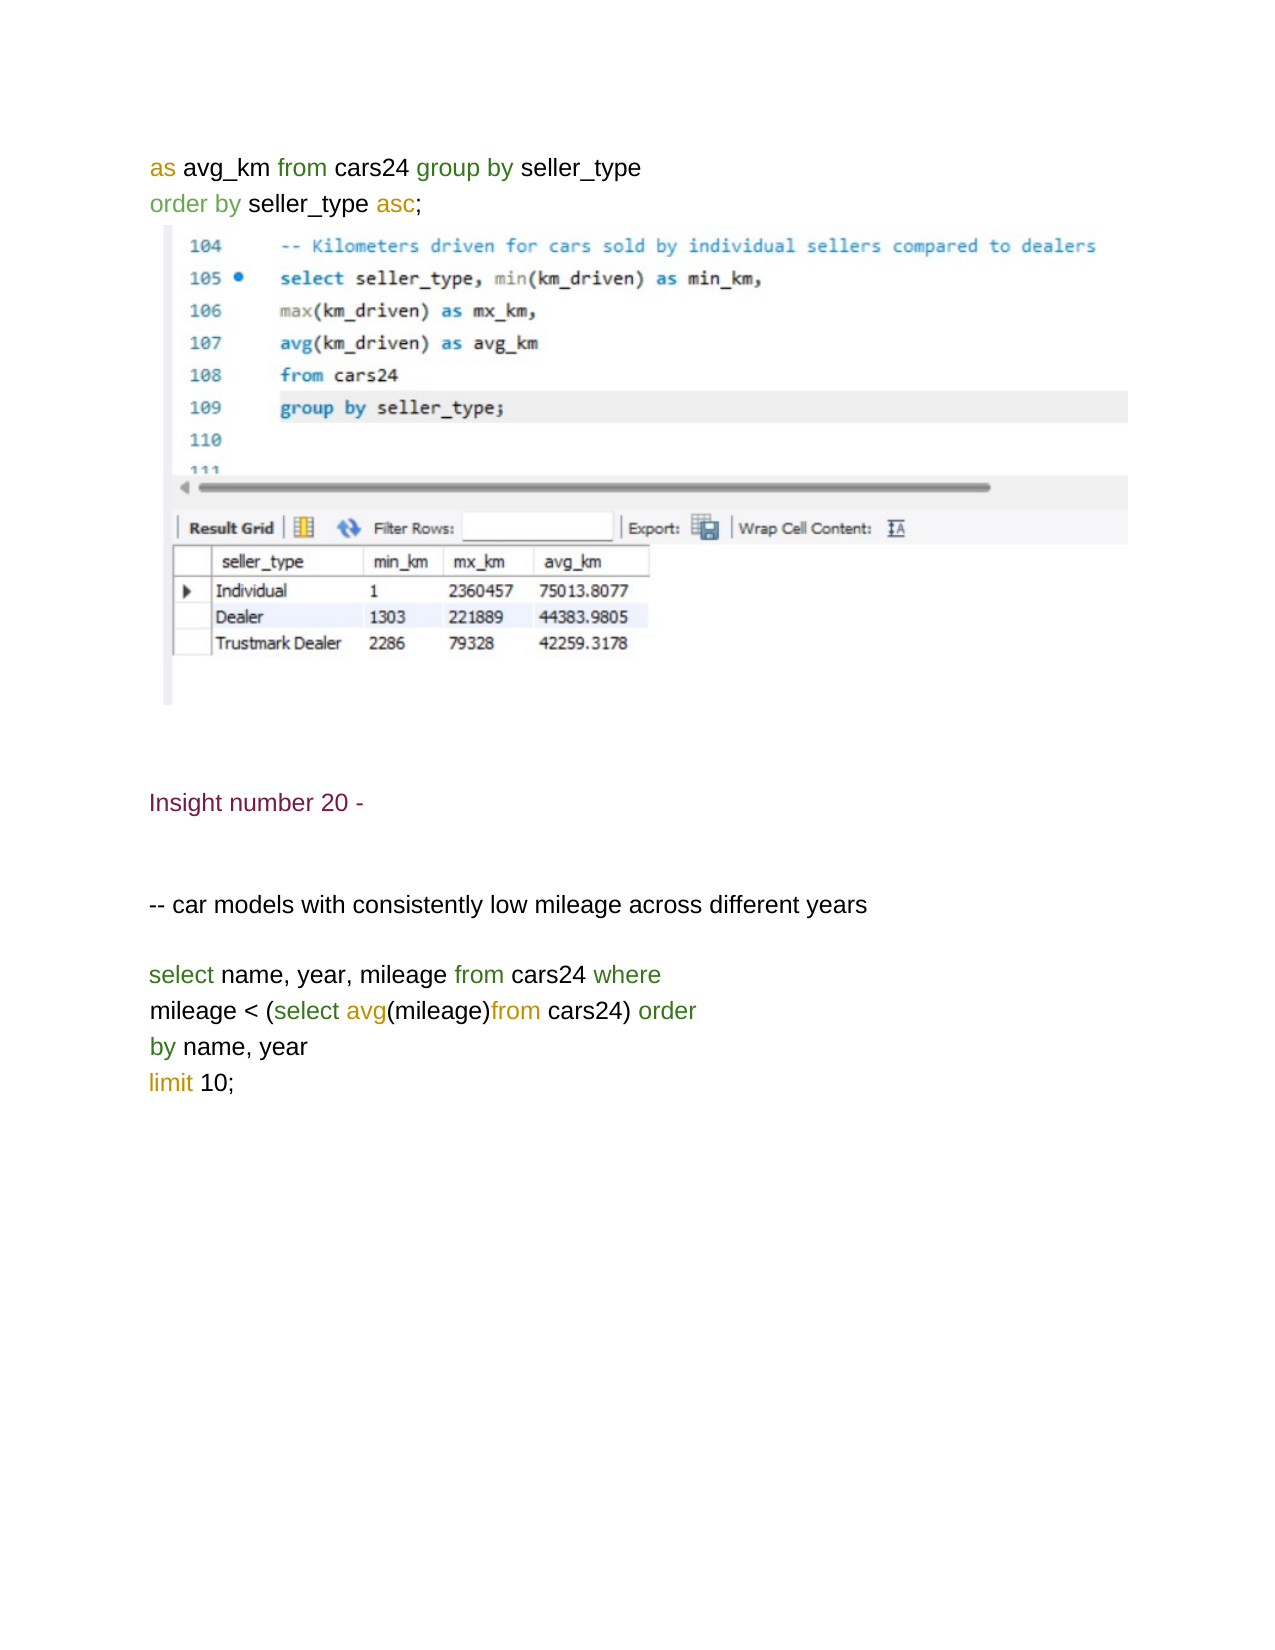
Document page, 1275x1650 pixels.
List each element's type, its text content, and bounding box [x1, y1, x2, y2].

subtitle limit 10; [148, 1068, 442, 1097]
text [148, 153, 664, 218]
picture [153, 225, 1129, 705]
text -- car models with consistently low mileage across different years [148, 890, 1096, 919]
text select name, year, mileage from cars24 where mileage < (select avg(mileage)from cars24) order by name, year [148, 960, 706, 1061]
subtitle Insight number 20 - [148, 788, 442, 817]
